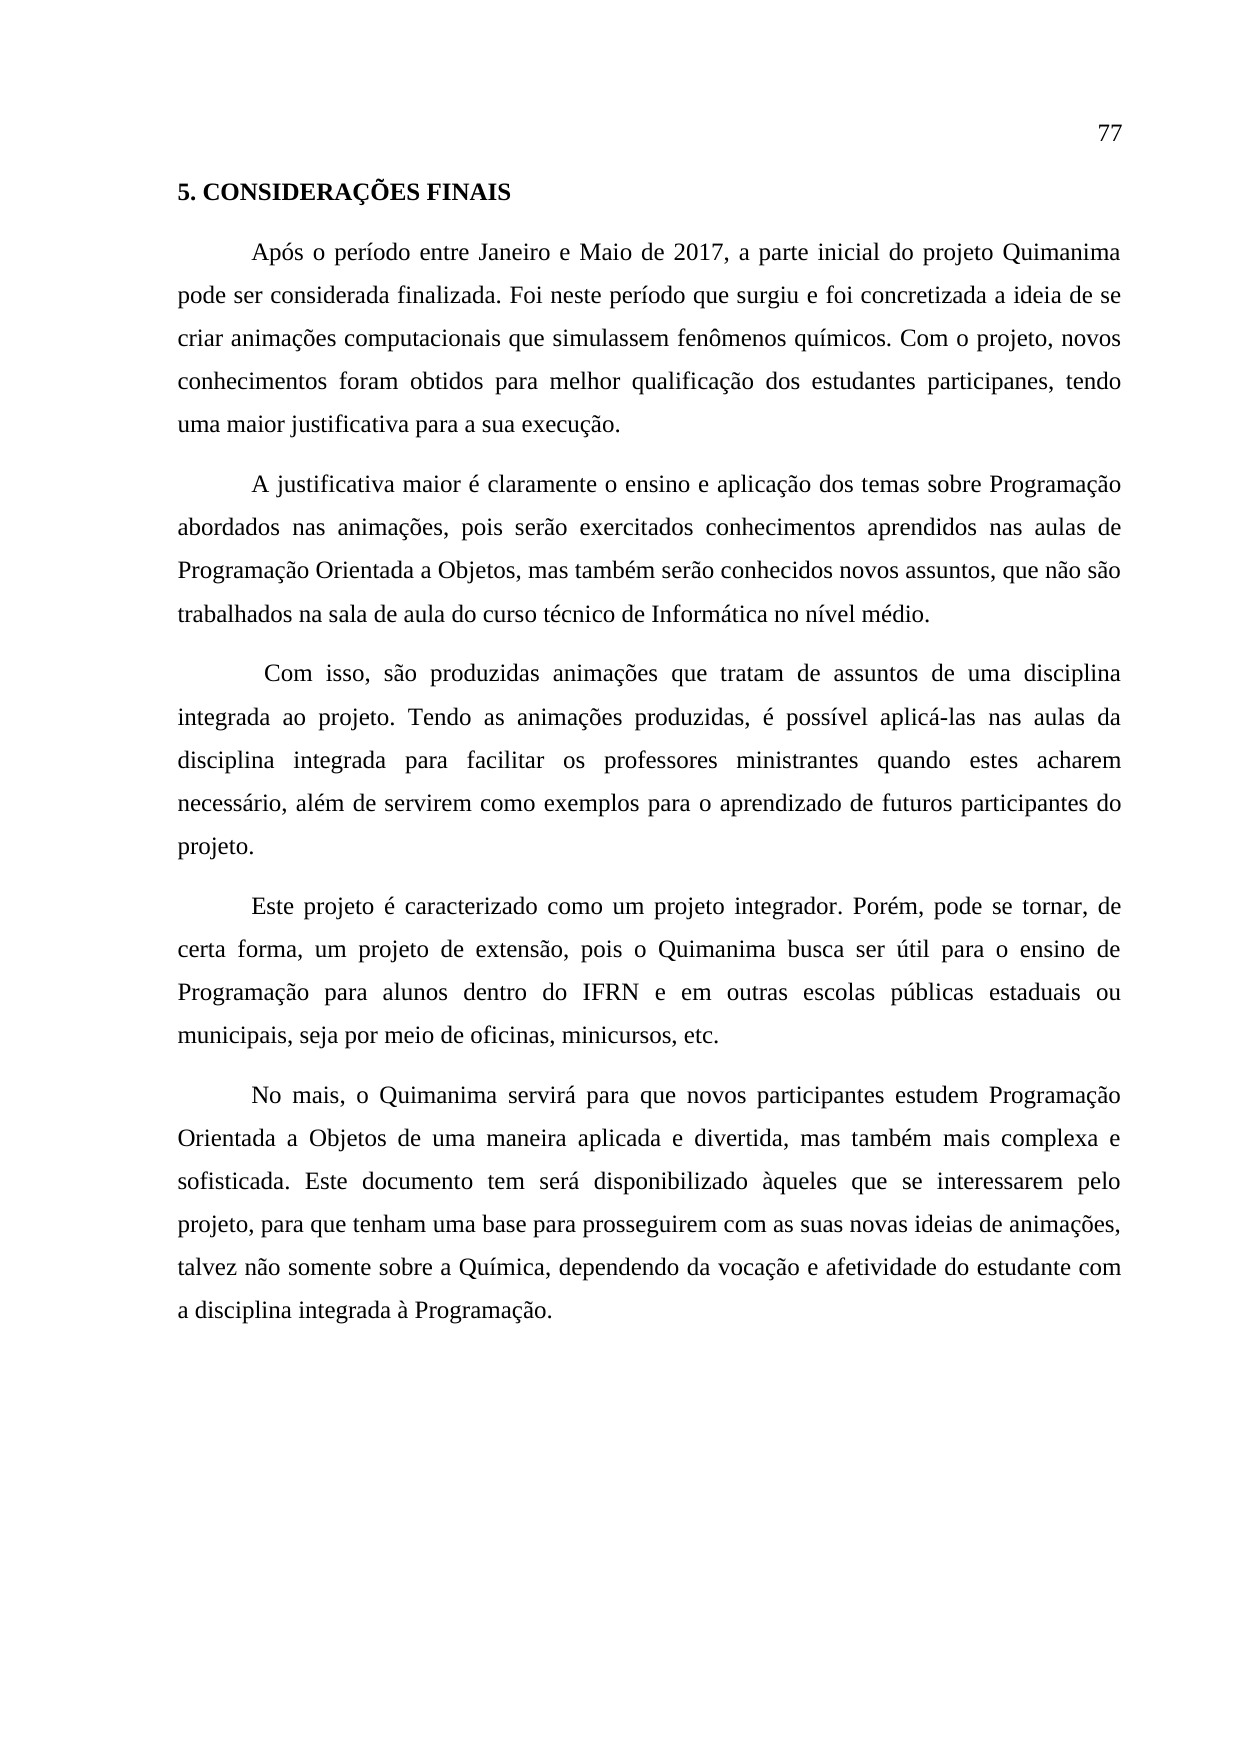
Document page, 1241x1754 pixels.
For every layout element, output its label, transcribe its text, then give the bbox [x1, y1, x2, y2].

text Com isso, são produzidas animações que tratam de assuntos de uma disciplina integrada ao projeto. Tendo as animações produzidas, é possível aplicá-las nas aulas da disciplina integrada para facilitar os professores ministrantes quando estes acharem necessário, além de servirem como exemplos para o aprendizado de futuros participantes do projeto. [177, 658, 1122, 860]
subtitle 5. CONSIDERAÇÕES FINAIS [177, 177, 1122, 206]
text A justificativa maior é claramente o ensino e aplicação dos temas sobre Programação abordados nas animações, pois serão exercitados conhecimentos aprendidos nas aulas de Programação Orientada a Objetos, mas também serão conhecidos novos assuntos, que não são trabalhados na sala de aula do curso técnico de Informática no nível médio. [177, 469, 1122, 627]
text Após o período entre Janeiro e Maio de 2017, a parte inicial do projeto Quimanima pode ser considerada finalizada. Foi neste período que surgiu e foi concretizada a ideia de se criar animações computacionais que simulassem fenômenos químicos. Com o projeto, novos conhecimentos foram obtidos para melhor qualificação dos estudantes participanes, tendo uma maior justificativa para a sua execução. [177, 237, 1122, 438]
text No mais, o Quimanima servirá para que novos participantes estudem Programação Orientada a Objetos de uma maneira aplicada e divertida, mas também mais complexa e sofisticada. Este documento tem será disponibilizado àqueles que se interessarem pelo projeto, para que tenham uma base para prosseguirem com as suas novas ideias de animações, talvez não somente sobre a Química, dependendo da vocação e afetividade do estudante com a disciplina integrada à Programação. [177, 1080, 1122, 1324]
text Este projeto é caracterizado como um projeto integrador. Porém, pode se tornar, de certa forma, um projeto de extensão, pois o Quimanima busca ser útil para o ensino de Programação para alunos dentro do IFRN e em outras escolas públicas estaduais ou municipais, seja por meio de oficinas, minicursos, etc. [177, 891, 1122, 1049]
